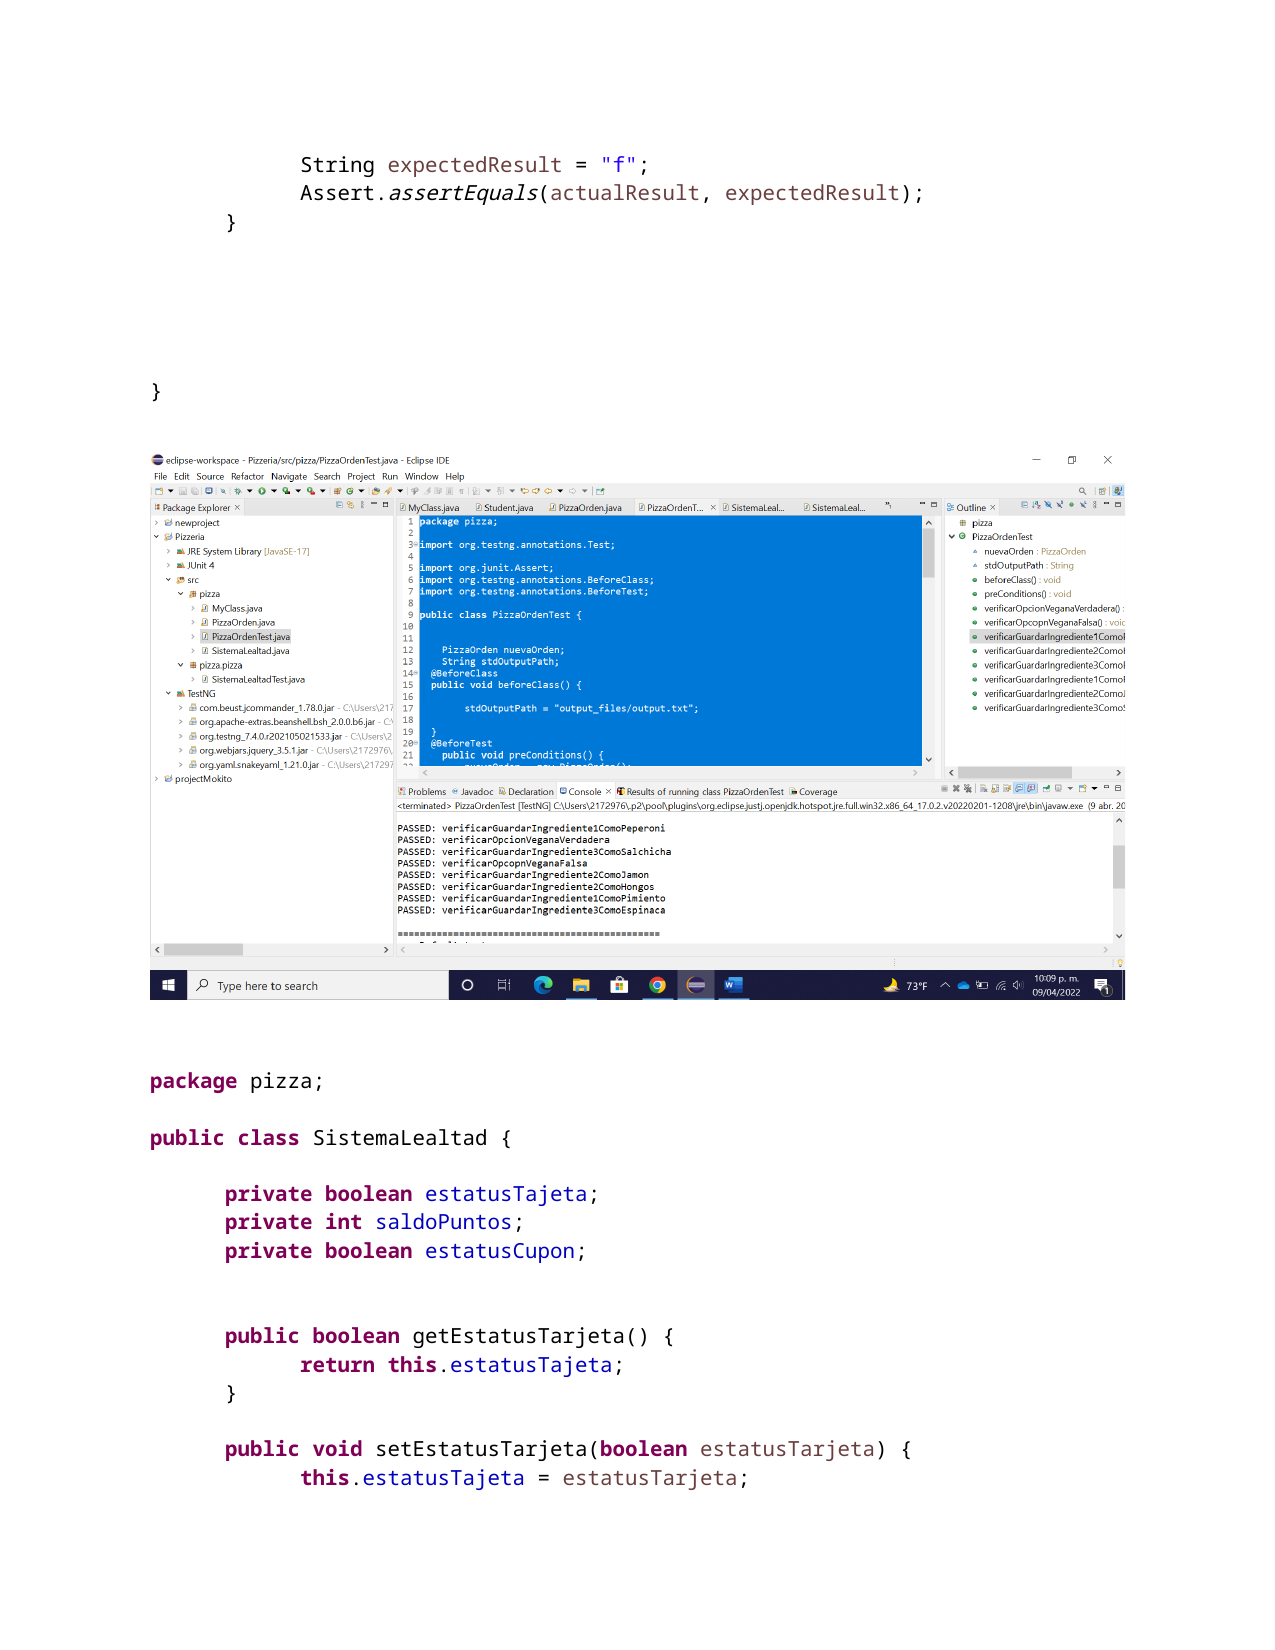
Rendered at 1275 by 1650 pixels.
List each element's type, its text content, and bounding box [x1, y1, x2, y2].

text String expectedResult = "f"; [150, 150, 1125, 178]
text } [150, 376, 1125, 405]
text public class SistemaLealtad { [150, 1123, 1125, 1151]
text return this.estatusTajeta; [150, 1350, 1125, 1378]
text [150, 178, 1125, 207]
text private int saldoPuntos; [150, 1207, 1125, 1236]
text } [150, 207, 1125, 235]
text public boolean getEstatusTarjeta() { [150, 1321, 1125, 1350]
text public void setEstatusTarjeta(boolean estatusTarjeta) { [150, 1434, 1125, 1463]
text package pizza; [150, 1066, 1125, 1094]
text private boolean estatusTajeta; [150, 1179, 1125, 1207]
text this.estatusTajeta = estatusTarjeta; [150, 1463, 1125, 1491]
picture [150, 451, 1125, 1000]
text } [150, 1378, 1125, 1407]
text private boolean estatusCupon; [150, 1236, 1125, 1264]
